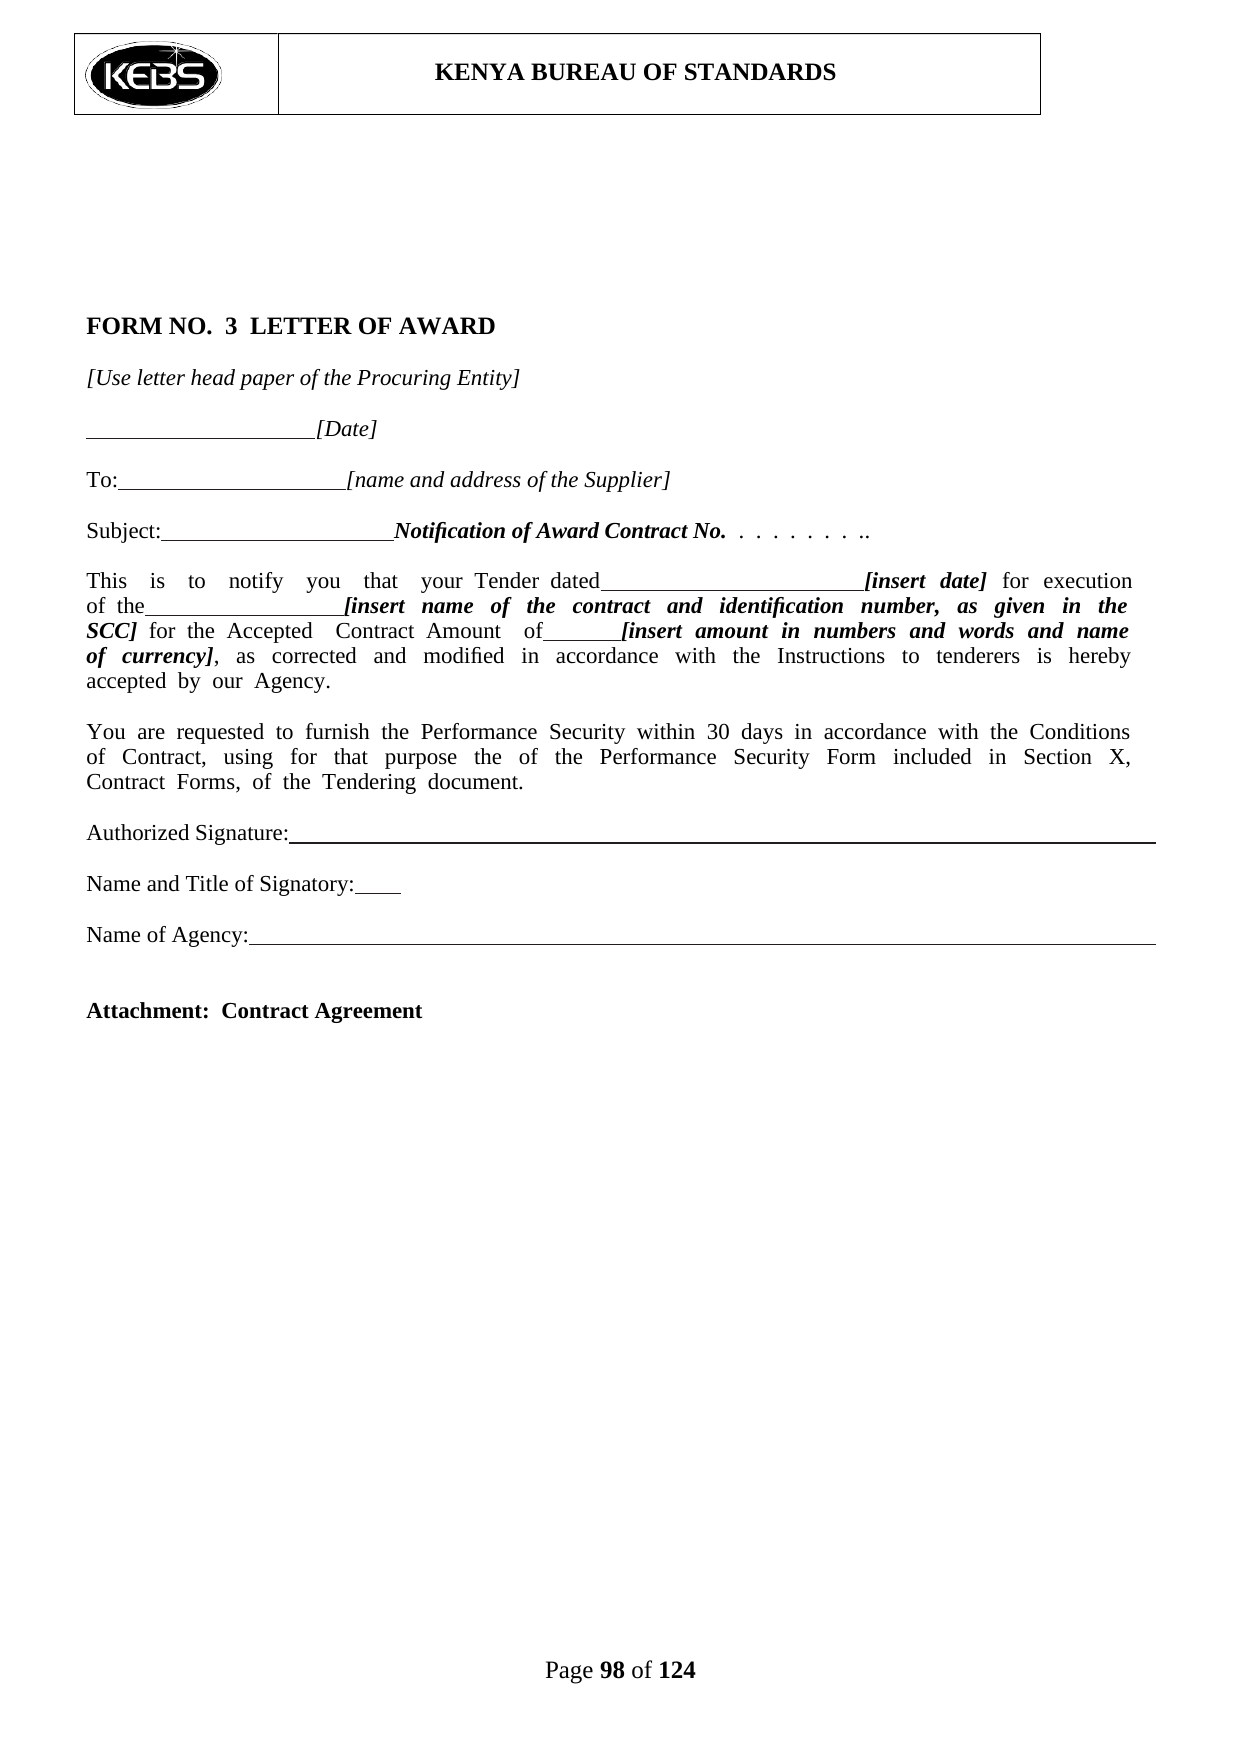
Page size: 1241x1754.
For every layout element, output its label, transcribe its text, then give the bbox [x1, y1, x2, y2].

text [Date] [86, 415, 1165, 442]
text This is to notify you that your Tender dated [insert date] for execution of the [insert name of the contract and identiﬁcation number, as given in the SCC] for the Accepted Contract Amount of [insert amount in numbers and words and name of currency], as corrected and modiﬁed in accordance with the Instructions to tenderers is hereby accepted by our Agency. [86, 568, 1132, 694]
picture [85, 35, 222, 109]
text To: [name and address of the Supplier] [86, 466, 1165, 492]
subtitle Attachment: Contract Agreement [86, 997, 1165, 1023]
text [Use letter head paper of the Procuring Entity] [86, 364, 1165, 391]
text You are requested to furnish the Performance Security within 30 days in accordance with the Conditions of Contract, using for that purpose the of the Performance Security Form included in Section X, Contract Forms, of the Tendering document. [86, 719, 1132, 795]
subtitle FORM NO. 3 LETTER OF AWARD [86, 311, 1165, 340]
text Authorized Signature: Name and Title of Signatory: Name of Agency: [86, 819, 1142, 947]
text Subject: Notiﬁcation of Award Contract No. . . . . . . . .. [86, 517, 1165, 543]
